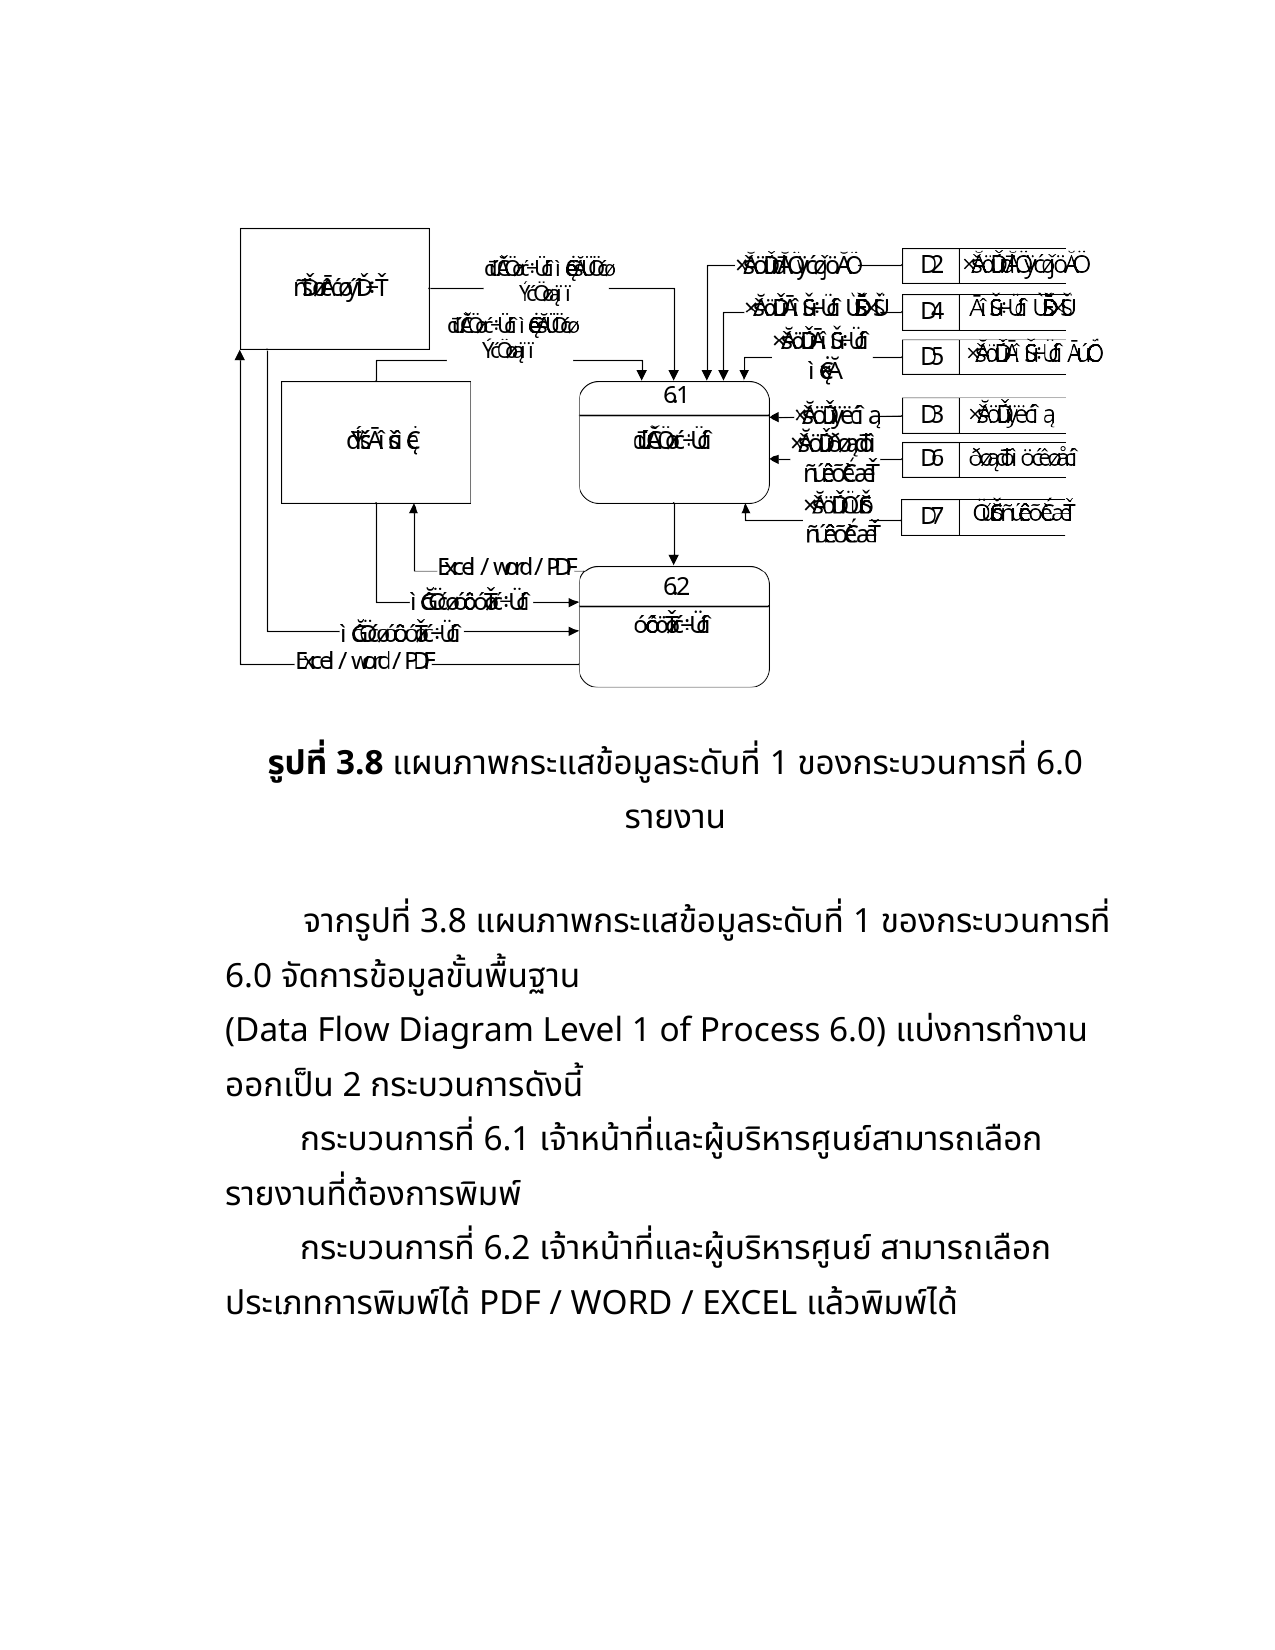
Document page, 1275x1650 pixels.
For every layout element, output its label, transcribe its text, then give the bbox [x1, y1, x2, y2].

text กระบวนการที่ 6.1 เจ้าหน้าที่และผู้บริหารศูนย์สามารถเลือกรายงานที่ต้องการพิมพ์ [225, 1115, 1125, 1220]
text จากรูปที่ 3.8 แผนภาพกระแสข้อมูลระดับที่ 1 ของกระบวนการที่ 6.0 จัดการข้อมูลขั้นพื้นฐาน [225, 897, 1125, 1002]
text (Data Flow Diagram Level 1 of Process 6.0) แบ่งการทำงานออกเป็น 2 กระบวนการดังนี้ [225, 1006, 1125, 1111]
text รูปที่ 3.8 แผนภาพกระแสข้อมูลระดับที่ 1 ของกระบวนการที่ 6.0 รายงาน [225, 739, 1125, 844]
text กระบวนการที่ 6.2 เจ้าหน้าที่และผู้บริหารศูนย์ สามารถเลือกประเภทการพิมพ์ได้ PDF / WORD / EXCEL แล้วพิมพ์ได้ [225, 1224, 1125, 1329]
